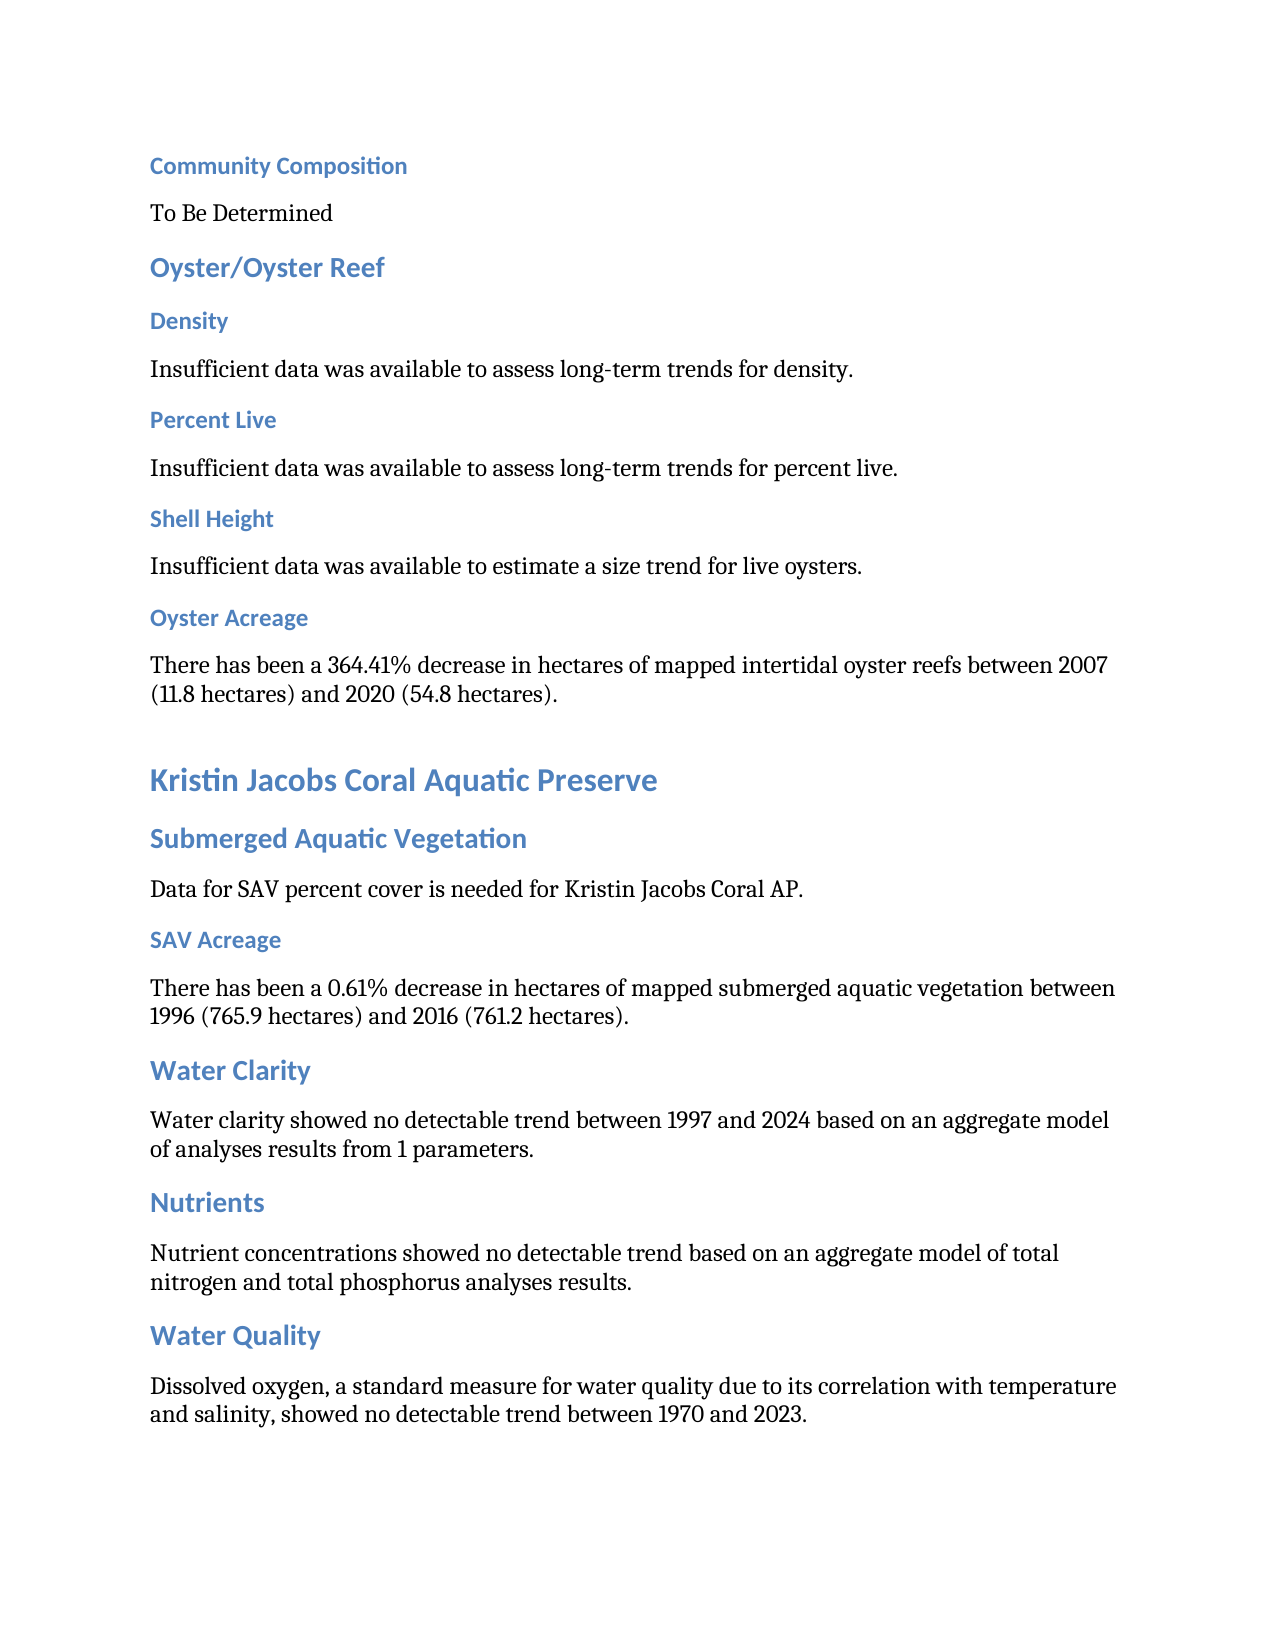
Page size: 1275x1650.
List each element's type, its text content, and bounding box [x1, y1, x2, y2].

subtitle Community Composition [150, 150, 1125, 181]
subtitle Shell Height [150, 503, 1125, 533]
subtitle Oyster/Oyster Reef [150, 249, 1125, 284]
subtitle Oyster Acreage [150, 602, 1125, 632]
subtitle Percent Live [150, 404, 1125, 435]
text Data for SAV percent cover is needed for Kristin Jacobs Coral AP. [150, 874, 1125, 903]
subtitle Kristin Jacobs Coral Aquatic Preserve [150, 759, 1125, 799]
subtitle Density [150, 305, 1125, 336]
text There has been a 0.61% decrease in hectares of mapped submerged aquatic vegetation between 1996 (765.9 hectares) and 2016 (761.2 hectares). [150, 973, 1125, 1031]
text To Be Determined [150, 199, 1125, 228]
subtitle Submerged Aquatic Vegetation [150, 820, 1125, 856]
text Water clarity showed no detectable trend between 1997 and 2024 based on an aggregate model of analyses results from 1 parameters. [150, 1106, 1125, 1164]
text Nutrient concentrations showed no detectable trend based on an aggregate model of total nitrogen and total phosphorus analyses results. [150, 1239, 1125, 1296]
text Insufficient data was available to assess long-term trends for density. [150, 354, 1125, 383]
text Insufficient data was available to estimate a size trend for live oysters. [150, 552, 1125, 581]
subtitle Water Quality [150, 1317, 1125, 1353]
text Insufficient data was available to assess long-term trends for percent live. [150, 453, 1125, 482]
text Dissolved oxygen, a standard measure for water quality due to its correlation with temperature and salinity, showed no detectable trend between 1970 and 2023. [150, 1372, 1125, 1429]
subtitle Water Clarity [150, 1052, 1125, 1087]
text There has been a 364.41% decrease in hectares of mapped intertidal oyster reefs between 2007 (11.8 hectares) and 2020 (54.8 hectares). [150, 651, 1125, 709]
subtitle Nutrients [150, 1184, 1125, 1220]
subtitle SAV Acreage [150, 924, 1125, 955]
